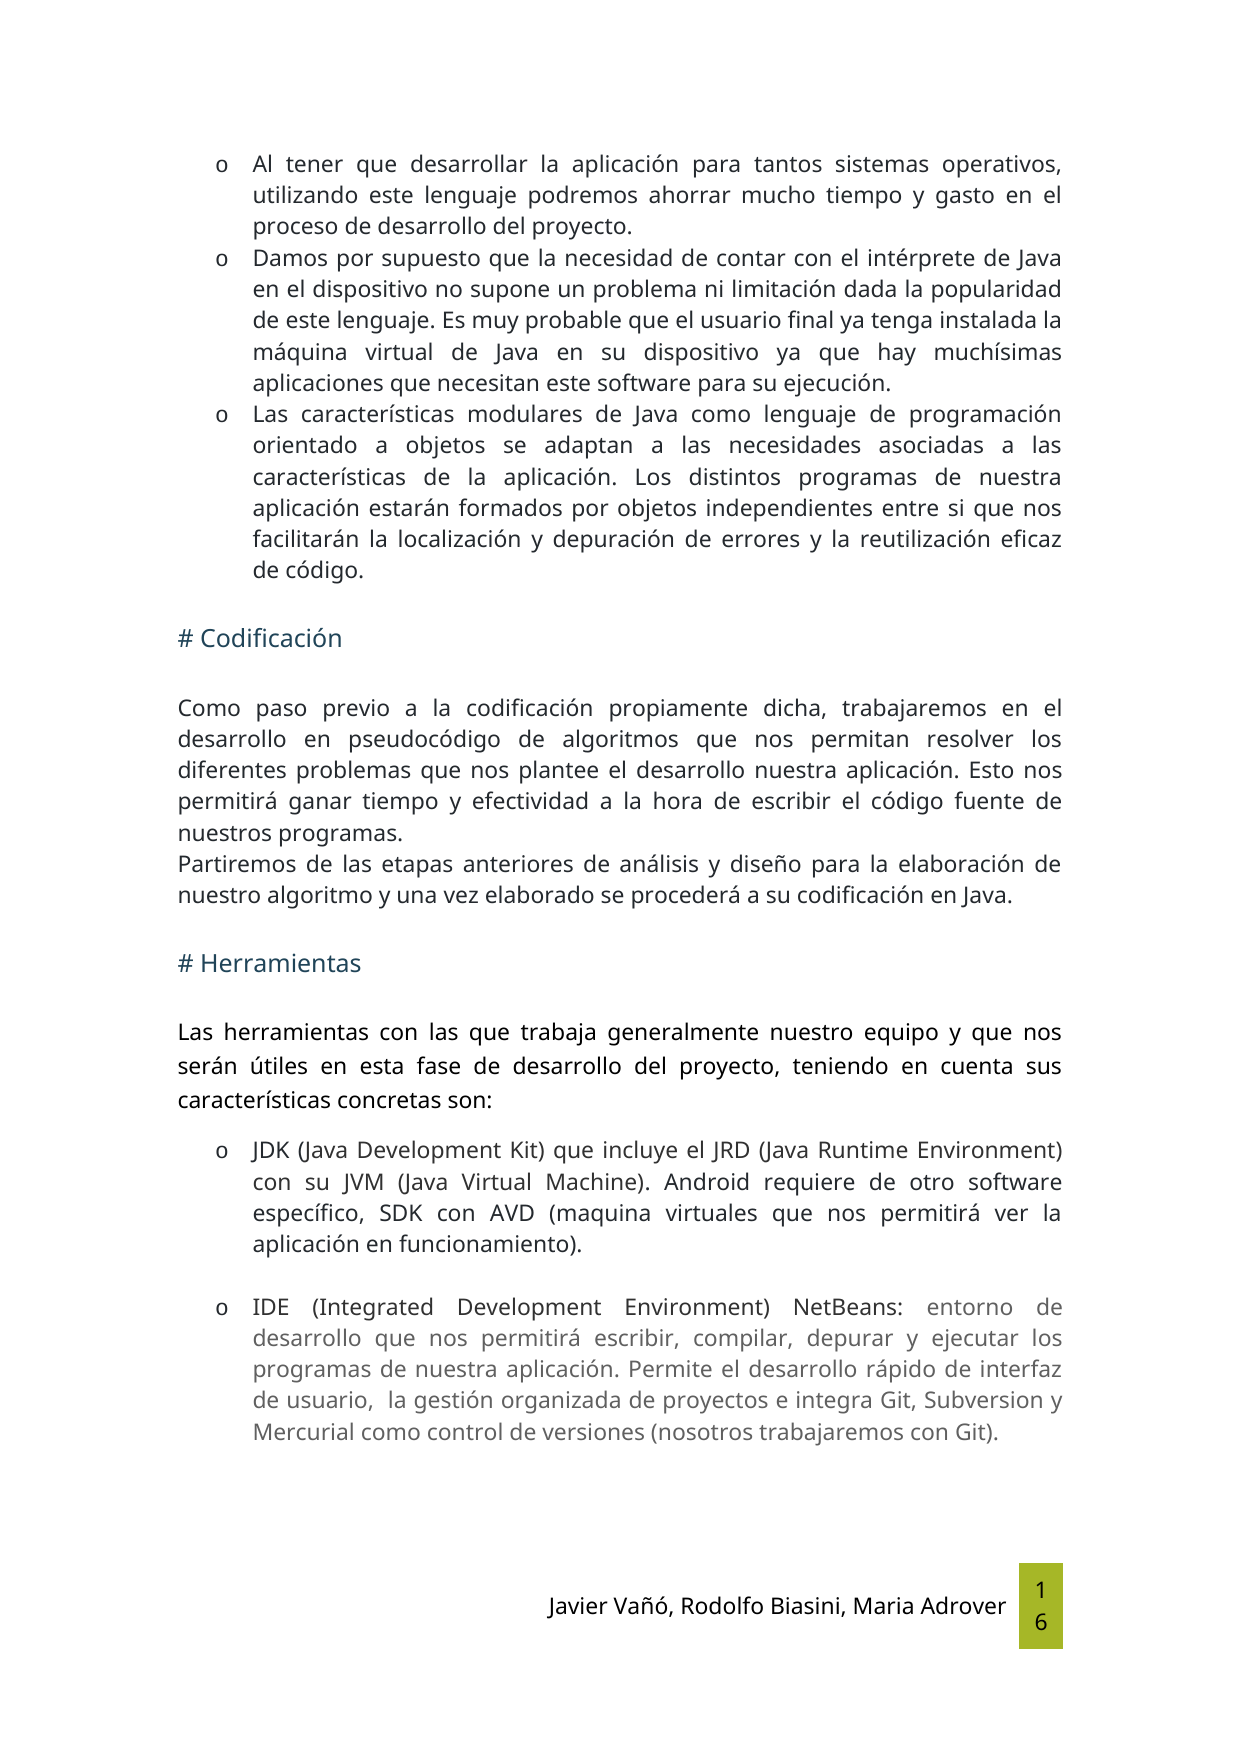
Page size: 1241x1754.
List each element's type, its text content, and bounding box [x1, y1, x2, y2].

list Damos por supuesto que la necesidad de contar con el intérprete de Java en el dispositivo no supone un problema ni limitación dada la popularidad de este lenguaje. Es muy probable que el usuario final ya tenga instalada la máquina virtual de Java en su dispositivo ya que hay muchísimas aplicaciones que necesitan este software para su ejecución. [215, 242, 1063, 398]
subtitle # Herramientas [177, 946, 1063, 980]
text Como paso previo a la codificación propiamente dicha, trabajaremos en el desarrollo en pseudocódigo de algoritmos que nos permitan resolver los diferentes problemas que nos plantee el desarrollo nuestra aplicación. Esto nos permitirá ganar tiempo y efectividad a la hora de escribir el código fuente de nuestros programas. [177, 691, 1063, 848]
list Al tener que desarrollar la aplicación para tantos sistemas operativos, utilizando este lenguaje podremos ahorrar mucho tiempo y gasto en el proceso de desarrollo del proyecto. [215, 148, 1063, 242]
text Las herramientas con las que trabaja generalmente nuestro equipo y que nos serán útiles en esta fase de desarrollo del proyecto, teniendo en cuenta sus características concretas son: [177, 1016, 1063, 1115]
list JDK (Java Development Kit) que incluye el JRD (Java Runtime Environment) con su JVM (Java Virtual Machine). Android requiere de otro software específico, SDK con AVD (maquina virtuales que nos permitirá ver la aplicación en funcionamiento). [215, 1134, 1063, 1259]
list Las características modulares de Java como lenguaje de programación orientado a objetos se adaptan a las necesidades asociadas a las características de la aplicación. Los distintos programas de nuestra aplicación estarán formados por objetos independientes entre si que nos facilitarán la localización y depuración de errores y la reutilización eficaz de código. [215, 398, 1063, 586]
subtitle # Codificación [177, 621, 1063, 655]
text Partiremos de las etapas anteriores de análisis y diseño para la elaboración de nuestro algoritmo y una vez elaborado se procederá a su codificación en Java. [177, 848, 1063, 910]
list IDE (Integrated Development Environment) NetBeans: entorno de desarrollo que nos permitirá escribir, compilar, depurar y ejecutar los programas de nuestra aplicación. Permite el desarrollo rápido de interfaz de usuario, la gestión organizada de proyectos e integra Git, Subversion y Mercurial como control de versiones (nosotros trabajaremos con Git). [215, 1290, 1063, 1447]
